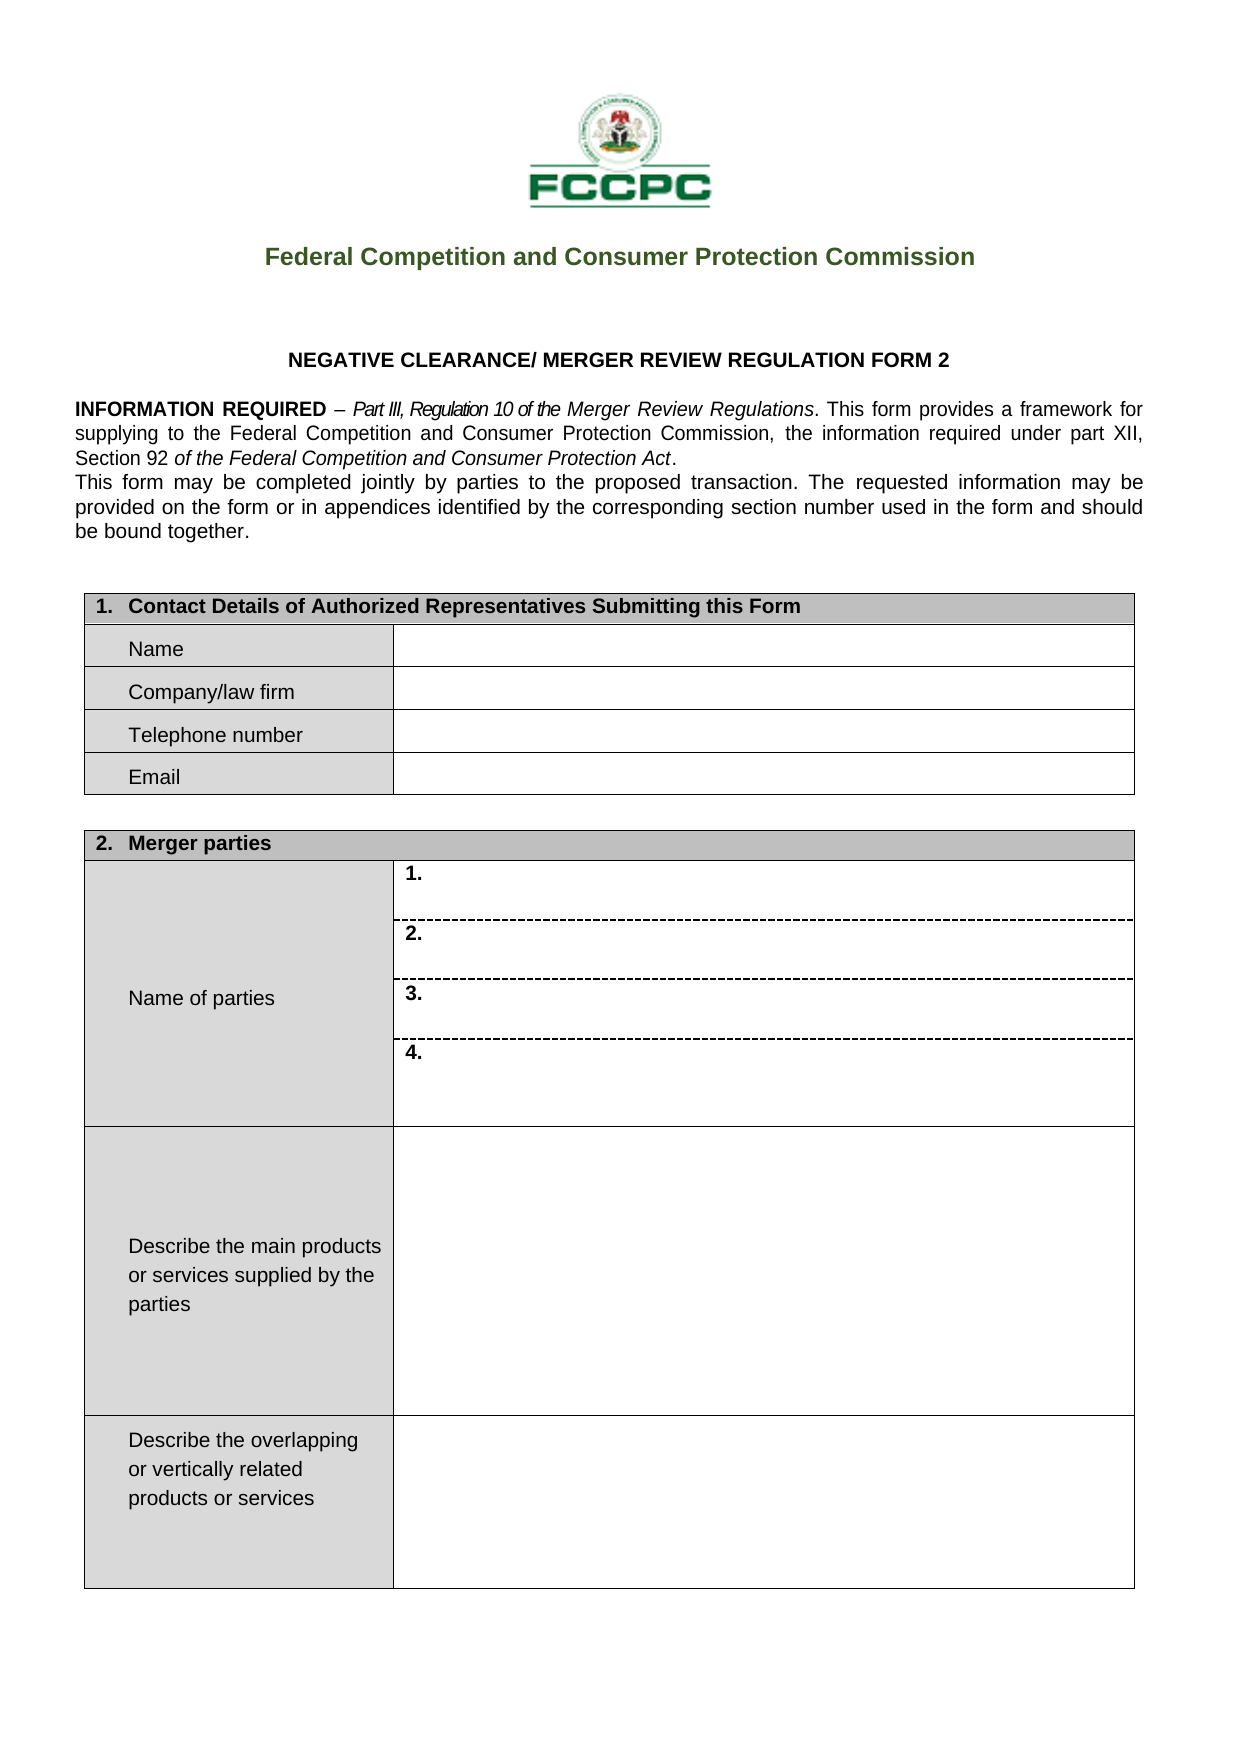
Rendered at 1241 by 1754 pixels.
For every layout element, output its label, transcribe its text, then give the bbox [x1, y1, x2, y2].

table_cell 2. [394, 919, 1134, 978]
text INFORMATION REQUIRED – Part III, Regulation 10 of the Merger Review Regulations. This form provides a framework for supplying to the Federal Competition and Consumer Protection Commission, the information required under part XII, Section 92 of the Federal Competition and Consumer Protection Act. [75, 396, 1144, 469]
picture [500, 75, 741, 243]
table_cell Telephone number [85, 710, 393, 752]
table_cell Name [85, 625, 393, 666]
table_cell [394, 1416, 1134, 1588]
text This form may be completed jointly by parties to the proposed transaction. The requested information may be provided on the form or in appendices identified by the corresponding section number used in the form and should be bound together. [75, 470, 1144, 543]
text NEGATIVE CLEARANCE/ MERGER REVIEW REGULATION FORM 2 [150, 348, 1087, 372]
table_cell Describe the overlapping or vertically related products or services [85, 1416, 393, 1588]
table_cell [394, 1127, 1134, 1415]
table_cell Name of parties [85, 861, 393, 1126]
table_cell Company/law firm [85, 667, 393, 709]
table_cell [394, 667, 1134, 709]
table_cell 1. [394, 861, 1134, 919]
table_cell [394, 710, 1134, 752]
table_cell [394, 753, 1134, 794]
table_header Contact Details of Authorized Representatives Submitting this Form [85, 594, 1134, 623]
table_cell 3. [394, 978, 1134, 1038]
table_cell 4. [394, 1038, 1134, 1126]
table_cell Email [85, 753, 393, 794]
table_header Merger parties [85, 831, 1134, 860]
table_cell Describe the main products or services supplied by the parties [85, 1127, 393, 1415]
table_cell [394, 625, 1134, 666]
